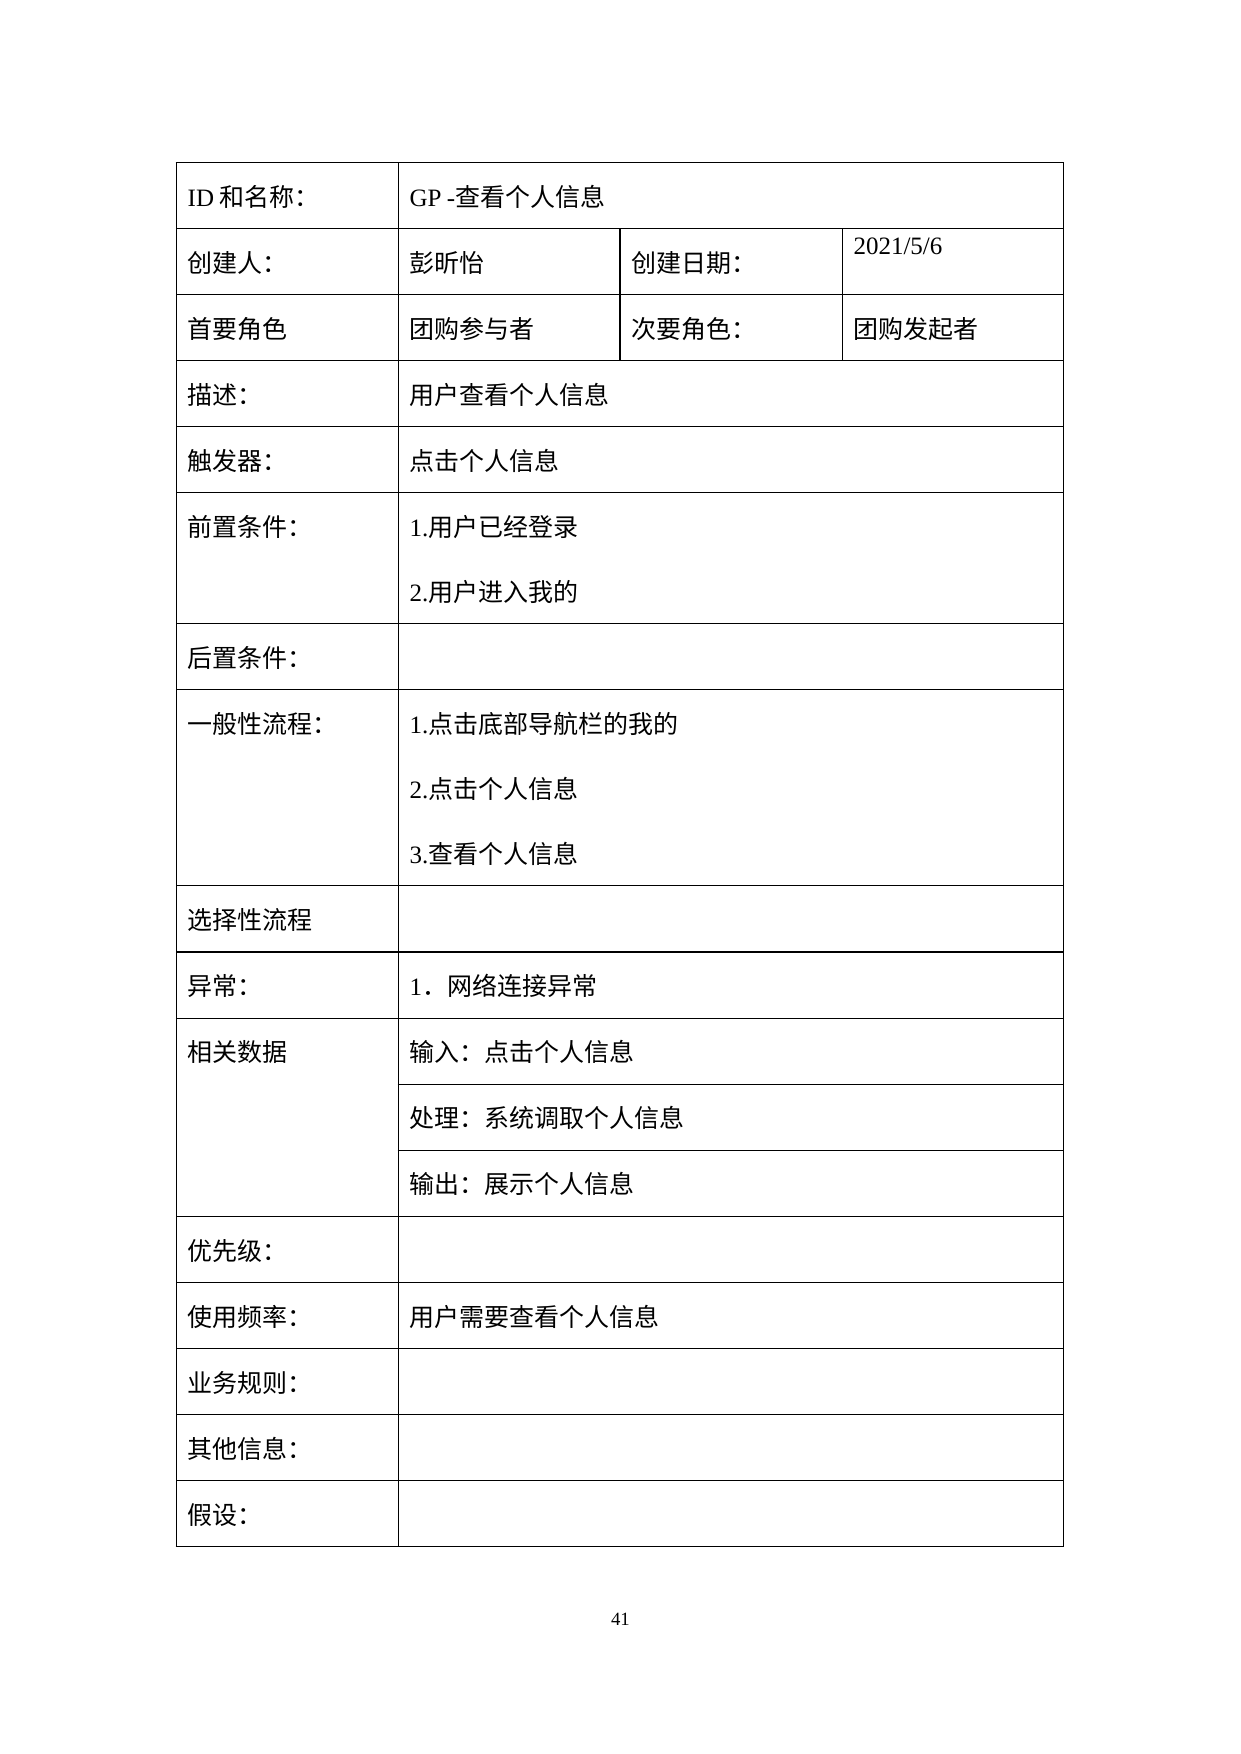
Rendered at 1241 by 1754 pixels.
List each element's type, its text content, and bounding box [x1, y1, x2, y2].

table_cell [399, 1217, 1063, 1282]
table_cell 其他信息： [177, 1415, 398, 1480]
table_cell 前置条件： [177, 493, 398, 623]
table_cell 首要角色 [177, 295, 398, 360]
table_cell 1.用户已经登录 2.用户进入我的 [399, 493, 1063, 623]
table_cell [399, 1349, 1063, 1414]
table_cell 一般性流程： [177, 690, 398, 885]
table_cell 创建日期： [621, 229, 842, 294]
table_cell 1．网络连接异常 [399, 953, 1063, 1017]
table_cell 彭昕怡 [399, 229, 619, 294]
table_cell 业务规则： [177, 1349, 398, 1414]
table_cell 次要角色： [621, 295, 842, 360]
table_cell 假设： [177, 1481, 398, 1546]
table_cell 用户需要查看个人信息 [399, 1283, 1063, 1348]
table_cell 使用频率： [177, 1283, 398, 1348]
table_cell 输入：点击个人信息 [399, 1019, 1063, 1083]
table_cell 触发器： [177, 427, 398, 492]
table_cell 团购参与者 [399, 295, 619, 360]
table_cell 2021/5/6 [843, 229, 1063, 294]
table_cell 输出：展示个人信息 [399, 1151, 1063, 1216]
table_cell [399, 624, 1063, 689]
table_cell 用户查看个人信息 [399, 361, 1063, 426]
table_cell 处理：系统调取个人信息 [399, 1085, 1063, 1149]
table_cell [399, 1481, 1063, 1546]
table_cell 选择性流程 [177, 886, 398, 951]
table_cell 团购发起者 [843, 295, 1063, 360]
table_cell 后置条件： [177, 624, 398, 689]
table_cell 异常： [177, 953, 398, 1017]
table_cell 优先级： [177, 1217, 398, 1282]
table_cell 描述： [177, 361, 398, 426]
table_cell [399, 1415, 1063, 1480]
table_header ID和名称： [177, 163, 398, 228]
table_cell 相关数据 [177, 1019, 398, 1216]
table_cell 创建人： [177, 229, 398, 294]
table_cell 1.点击底部导航栏的我的 2.点击个人信息 3.查看个人信息 [399, 690, 1063, 885]
table_header GP -查看个人信息 [399, 163, 1063, 228]
table_cell [399, 886, 1063, 951]
table_cell 点击个人信息 [399, 427, 1063, 492]
